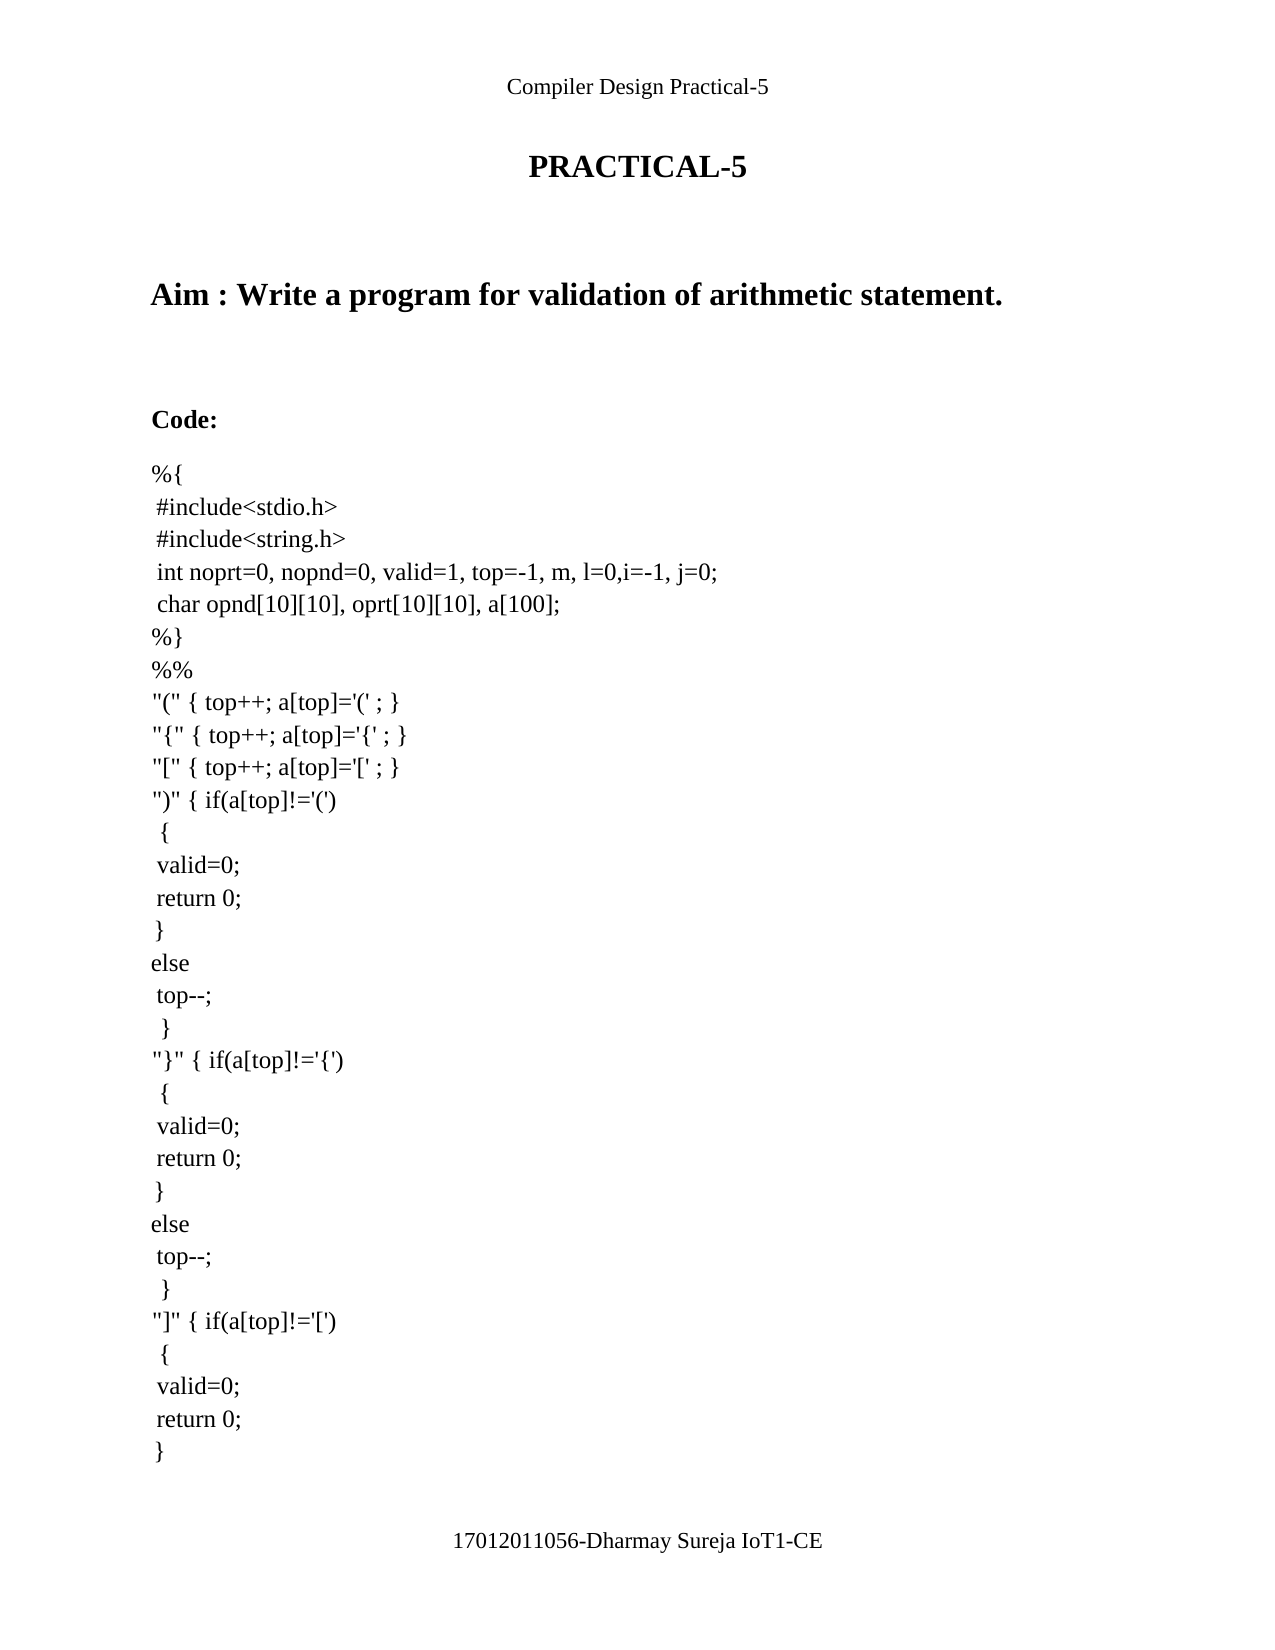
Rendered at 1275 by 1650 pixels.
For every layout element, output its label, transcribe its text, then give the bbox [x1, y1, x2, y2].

text } [159, 1274, 1125, 1302]
text int noprt=0, nopnd=0, valid=1, top=-1, m, l=0,i=-1, j=0; [157, 557, 1125, 586]
text #include<stdio.h> [156, 492, 1125, 520]
text "[" { top++; a[top]='[' ; } [152, 752, 1125, 781]
text valid=0; [157, 1371, 1125, 1400]
text return 0; [156, 1404, 1125, 1433]
text "}" { if(a[top]!='{') [152, 1045, 1125, 1074]
text valid=0; [157, 850, 1125, 879]
text { [159, 1339, 1125, 1368]
text "{" { top++; a[top]='{' ; } [152, 720, 1125, 748]
text else [151, 948, 1125, 977]
text } [153, 915, 1125, 944]
text { [159, 1078, 1125, 1107]
text "]" { if(a[top]!='[') [152, 1306, 1125, 1335]
text %% [151, 655, 1125, 683]
text return 0; [156, 883, 1125, 911]
text return 0; [156, 1143, 1125, 1172]
text } [159, 1013, 1125, 1042]
text { [159, 817, 1125, 846]
text else [151, 1209, 1125, 1237]
text } [153, 1176, 1125, 1204]
text ")" { if(a[top]!='(') [152, 785, 1125, 814]
text top--; [156, 1241, 1125, 1270]
text 17012011056-Dharmay Sureja IoT1-CE [150, 1527, 1125, 1553]
text valid=0; [157, 1111, 1125, 1139]
text char opnd[10][10], oprt[10][10], a[100]; [157, 589, 1125, 618]
text } [153, 1436, 1125, 1465]
text "(" { top++; a[top]='(' ; } [152, 687, 1125, 716]
text #include<string.h> [156, 524, 1125, 553]
text Code: [151, 404, 1125, 434]
text %{ [151, 459, 1125, 488]
text Aim : Write a program for validation of arithmetic statement. [150, 276, 1125, 313]
text top--; [156, 980, 1125, 1009]
text PRACTICAL-5 [150, 147, 1125, 184]
text %} [151, 622, 1125, 651]
text Compiler Design Practical-5 [150, 73, 1125, 99]
